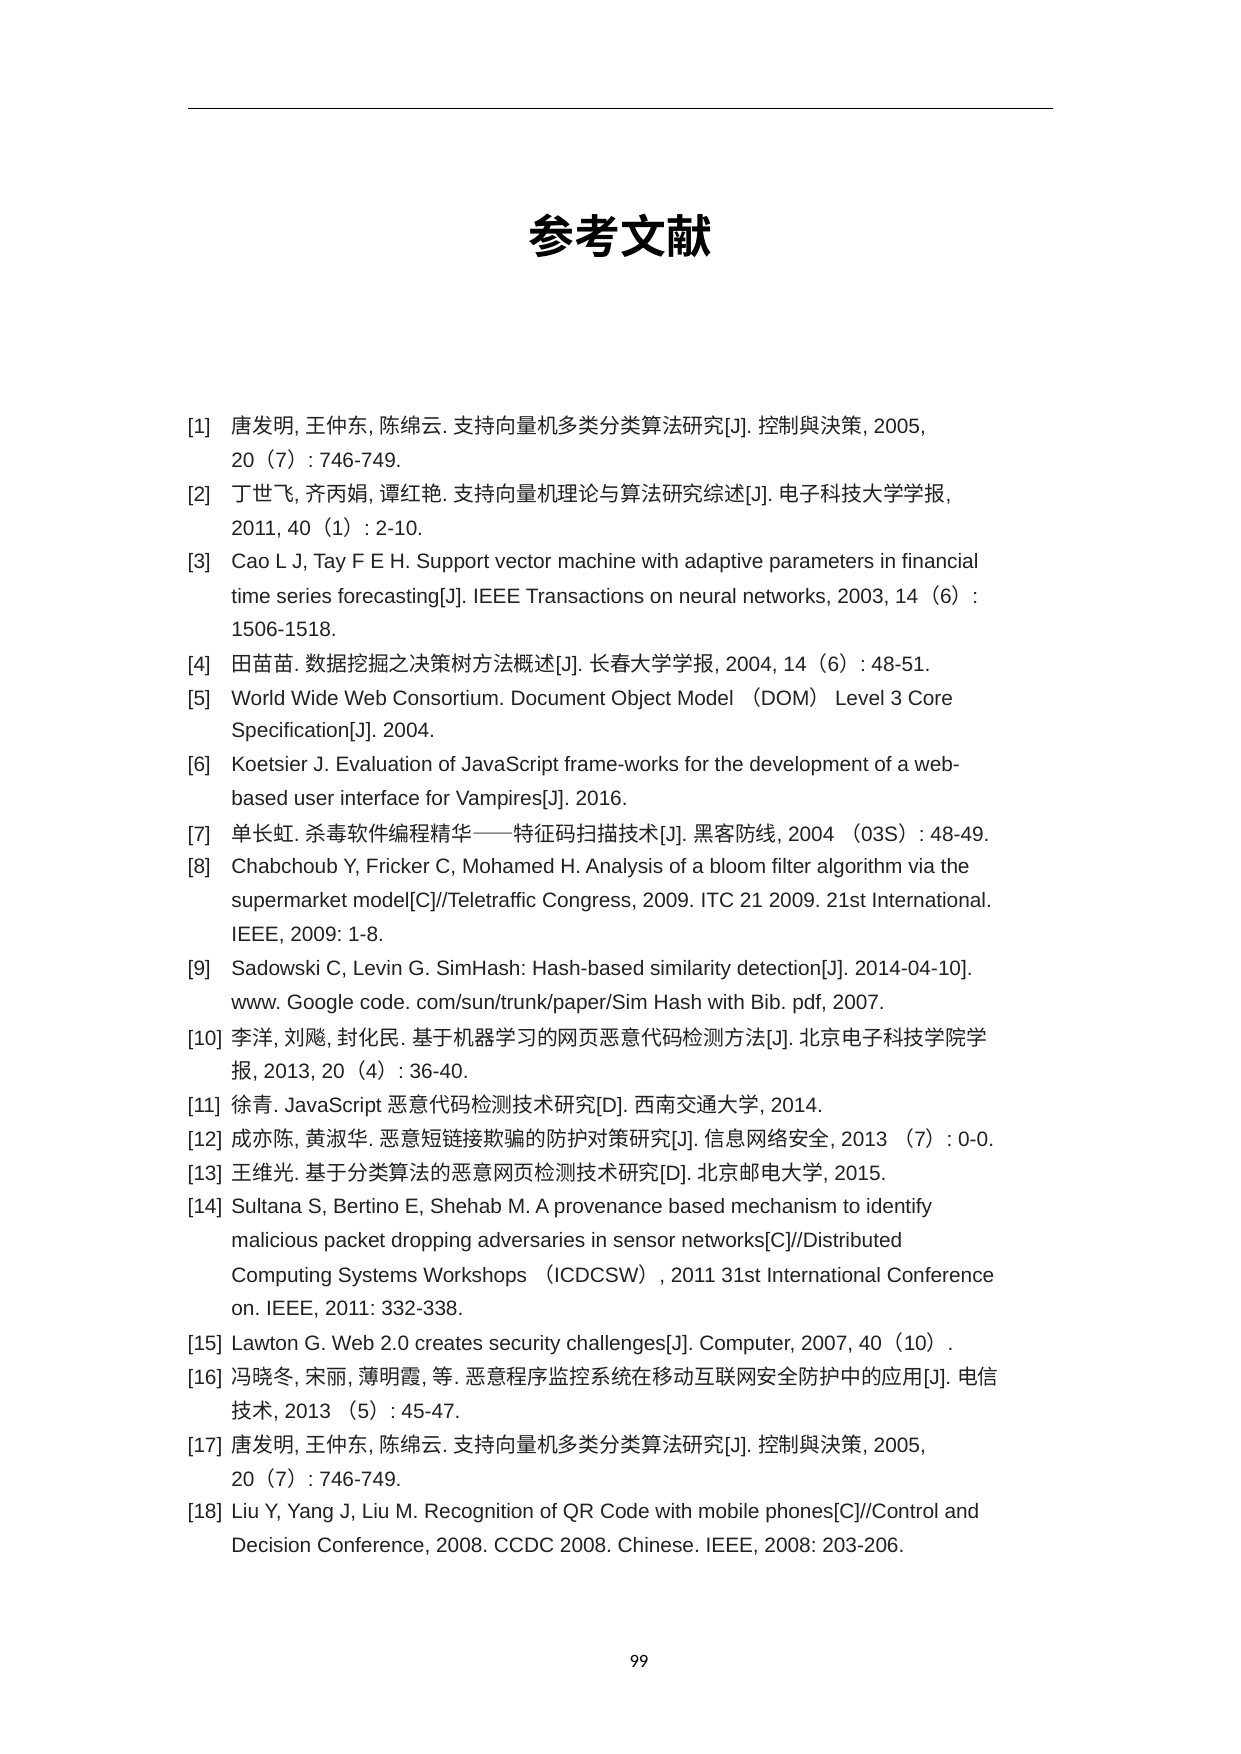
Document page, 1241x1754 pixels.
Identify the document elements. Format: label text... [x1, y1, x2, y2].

subtitle 参考文献 [187, 199, 1053, 267]
